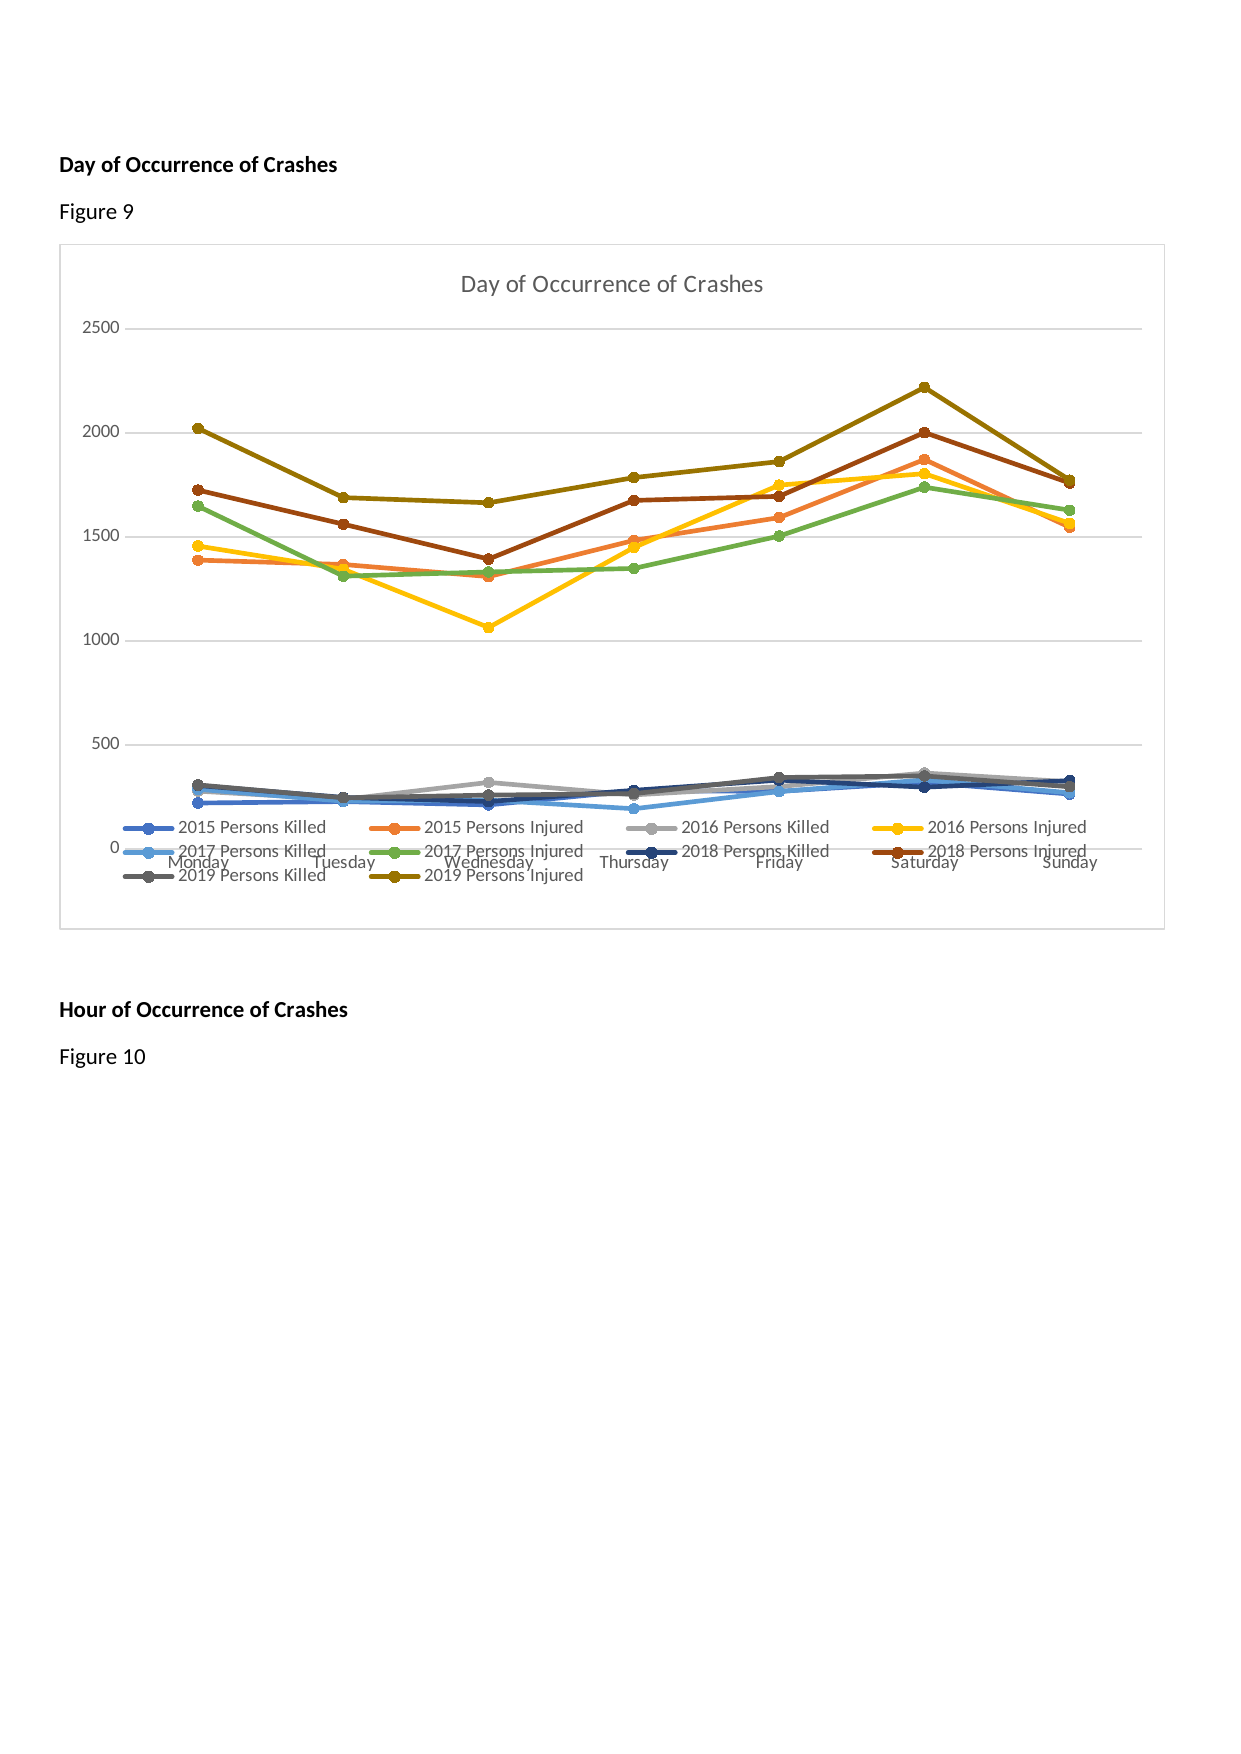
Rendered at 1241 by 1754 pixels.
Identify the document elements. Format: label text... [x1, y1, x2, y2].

text Figure 9 [59, 197, 1196, 225]
text Hour of Occurrence of Crashes [59, 995, 1196, 1023]
text Day of Occurrence of Crashes [59, 150, 1196, 178]
text Figure 10 [59, 1042, 1196, 1070]
